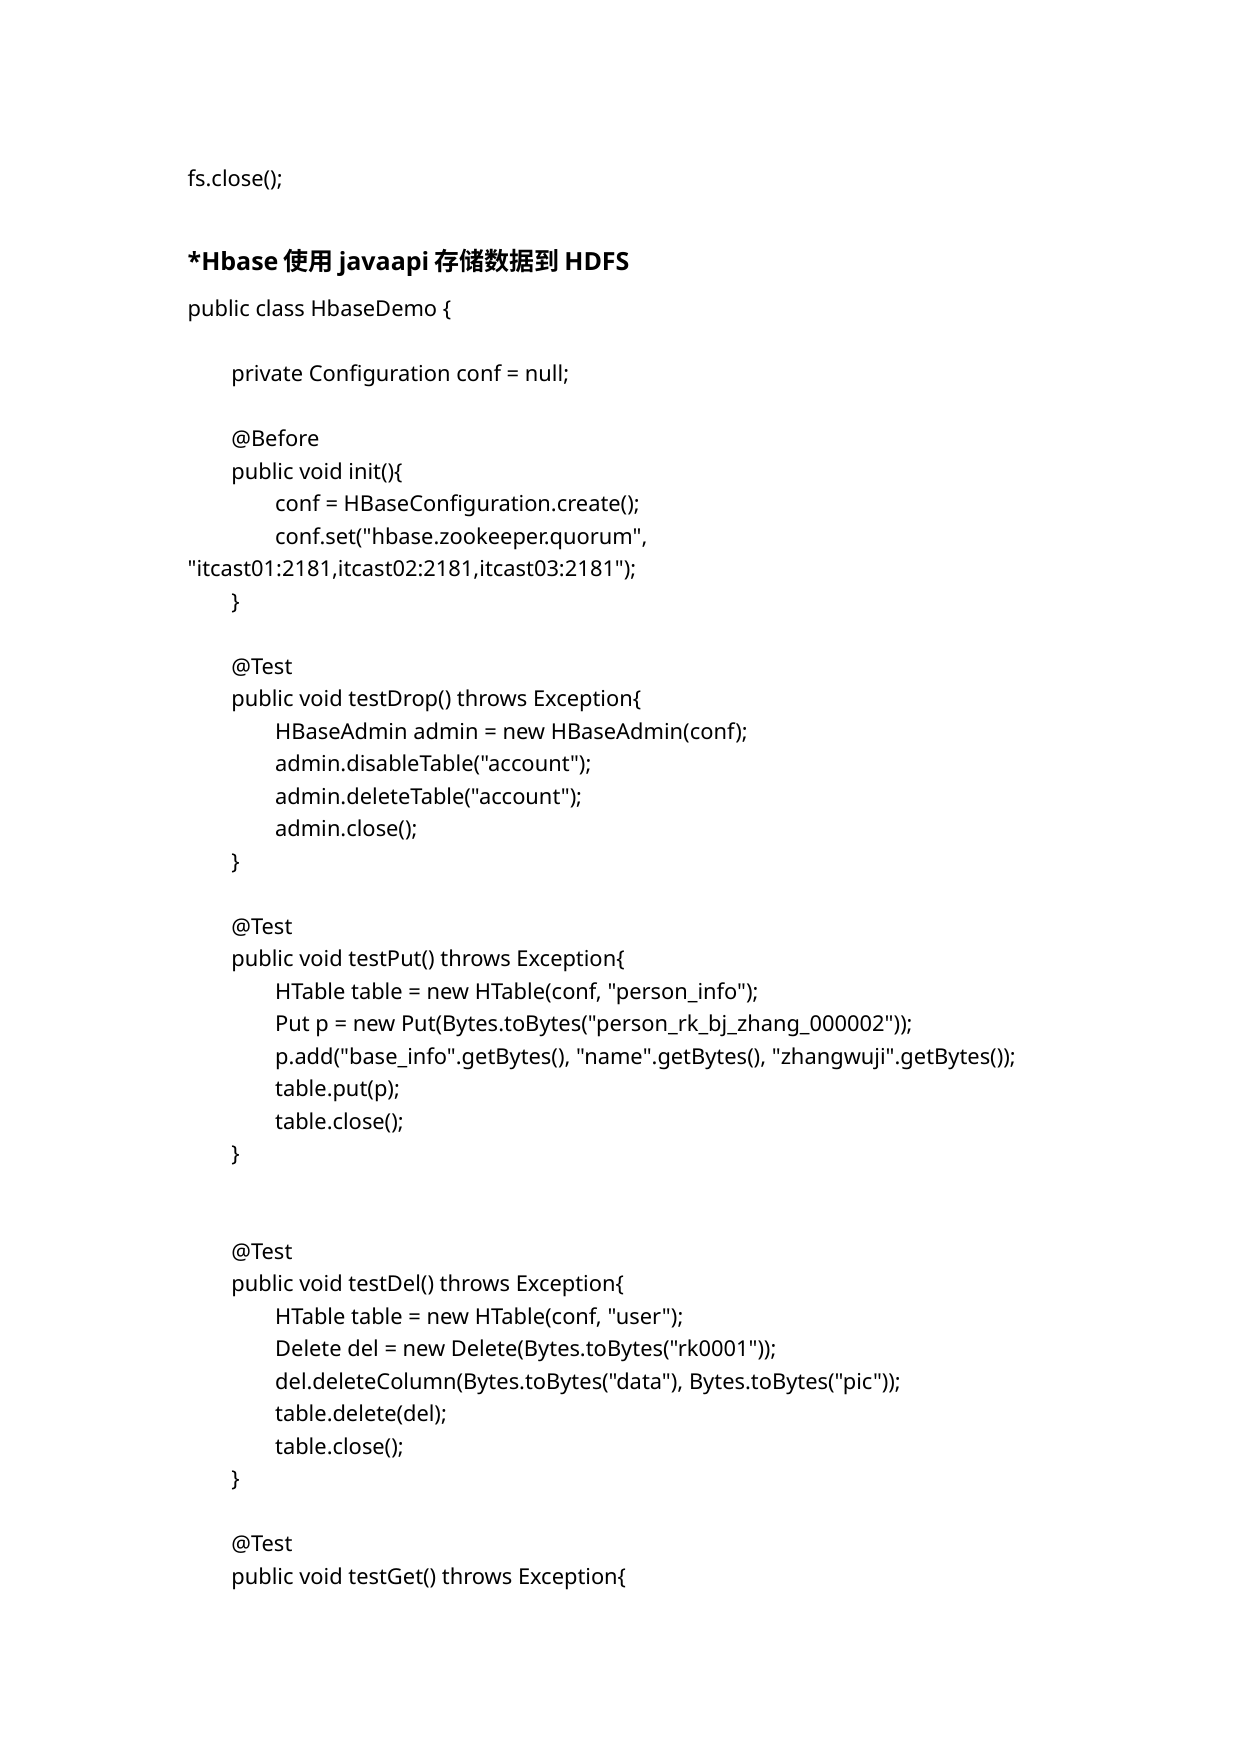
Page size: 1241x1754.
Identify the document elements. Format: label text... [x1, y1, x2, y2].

text } [187, 844, 1053, 877]
text } [187, 1462, 1053, 1494]
text HTable table = new HTable(conf, "user"); [187, 1299, 1053, 1332]
text public void testPut() throws Exception{ [187, 942, 1053, 974]
text Put p = new Put(Bytes.toBytes("person_rk_bj_zhang_000002")); [187, 1007, 1053, 1039]
text table.close(); [187, 1429, 1053, 1462]
text @Test [187, 1527, 1053, 1559]
text public class HbaseDemo { [187, 292, 1053, 324]
text *Hbase使用javaapi存储数据到HDFS [187, 227, 1053, 292]
text admin.deleteTable("account"); [187, 779, 1053, 812]
text HBaseAdmin admin = new HBaseAdmin(conf); [187, 714, 1053, 747]
text public void testGet() throws Exception{ [187, 1559, 1053, 1592]
text conf = HBaseConfiguration.create(); [187, 487, 1053, 519]
text fs.close(); [187, 162, 1053, 194]
text public void testDrop() throws Exception{ [187, 682, 1053, 714]
text table.close(); [187, 1104, 1053, 1137]
text public void init(){ [187, 454, 1053, 487]
text @Before [187, 422, 1053, 454]
text del.deleteColumn(Bytes.toBytes("data"), Bytes.toBytes("pic")); [187, 1364, 1053, 1397]
text admin.close(); [187, 812, 1053, 844]
text admin.disableTable("account"); [187, 747, 1053, 779]
text table.delete(del); [187, 1397, 1053, 1429]
text p.add("base_info".getBytes(), "name".getBytes(), "zhangwuji".getBytes()); [187, 1039, 1053, 1072]
text @Test [187, 649, 1053, 682]
text HTable table = new HTable(conf, "person_info"); [187, 974, 1053, 1007]
text public void testDel() throws Exception{ [187, 1267, 1053, 1299]
text Delete del = new Delete(Bytes.toBytes("rk0001")); [187, 1332, 1053, 1364]
text table.put(p); [187, 1072, 1053, 1104]
text } [187, 584, 1053, 617]
text private Configuration conf = null; [187, 357, 1053, 389]
text @Test [187, 909, 1053, 942]
text } [187, 1137, 1053, 1169]
text @Test [187, 1234, 1053, 1267]
text conf.set("hbase.zookeeper.quorum", "itcast01:2181,itcast02:2181,itcast03:2181"); [187, 519, 1053, 584]
